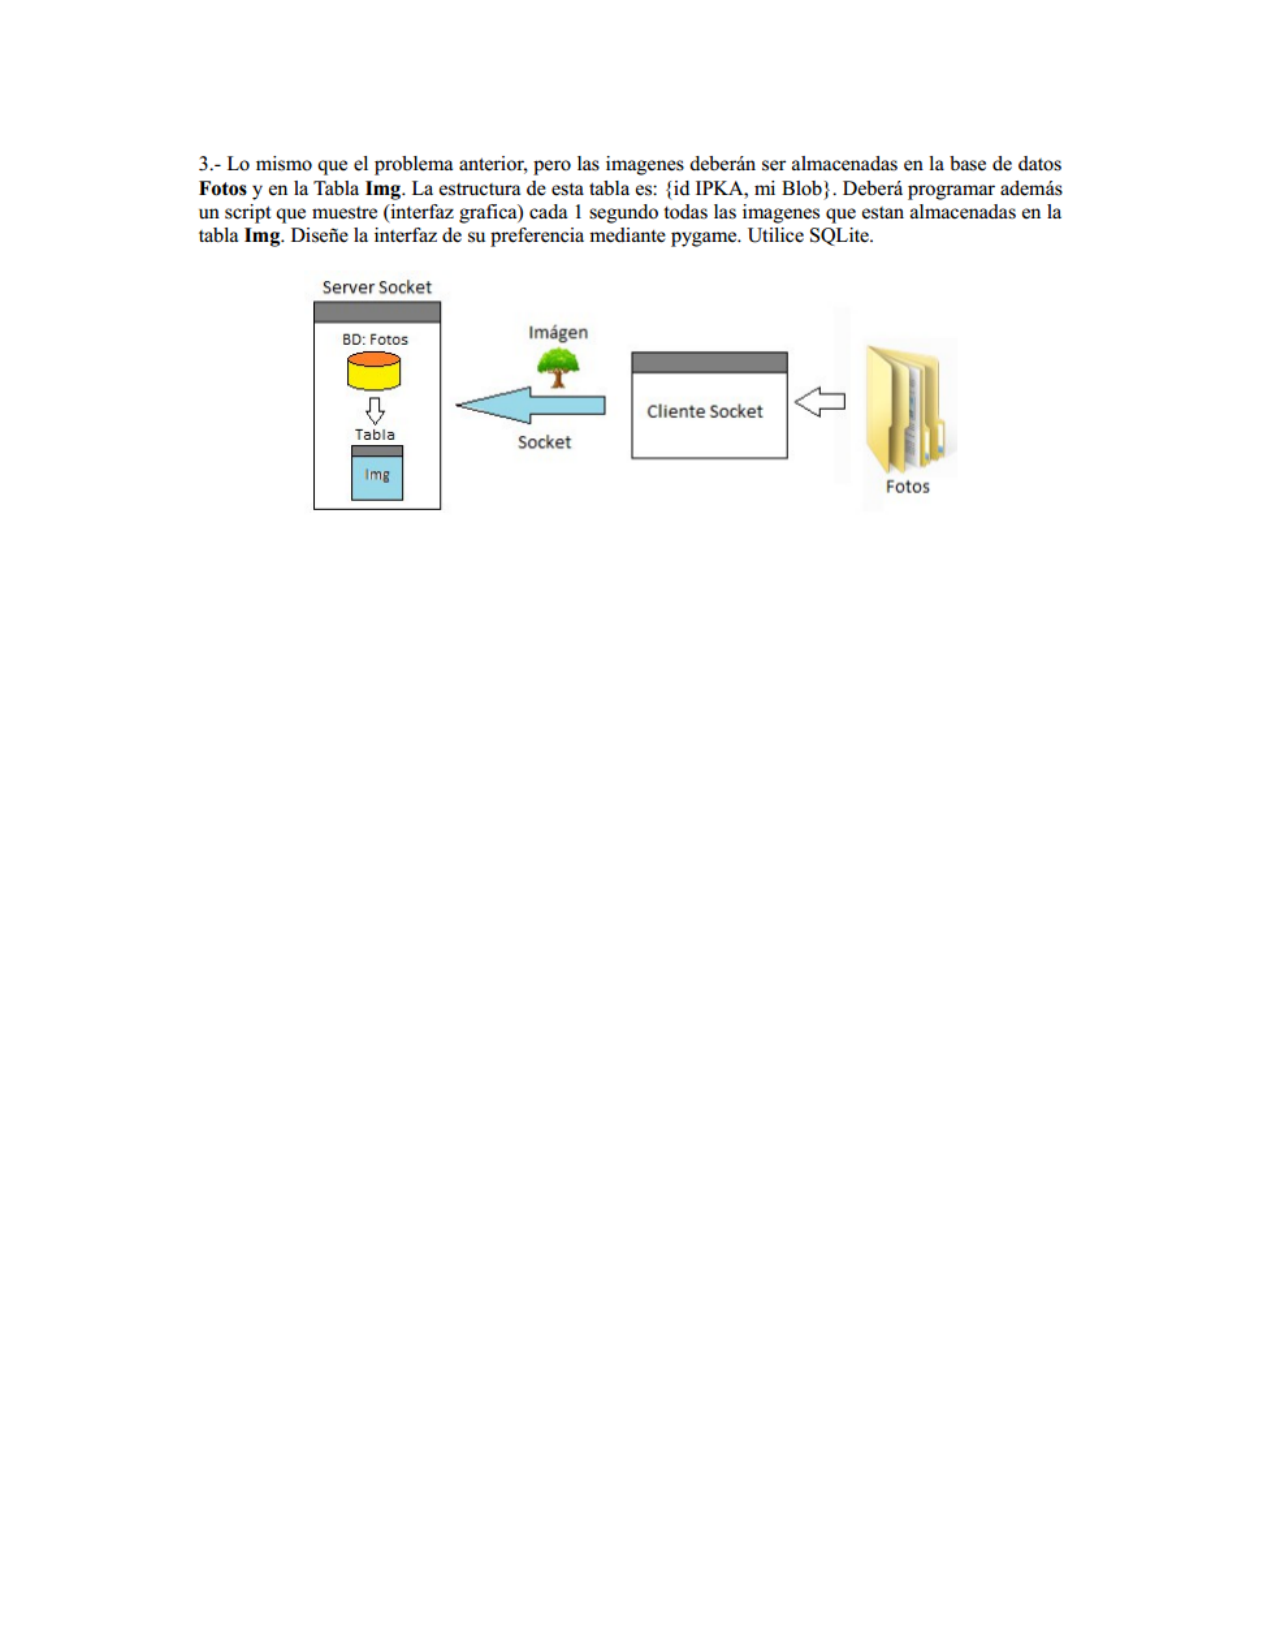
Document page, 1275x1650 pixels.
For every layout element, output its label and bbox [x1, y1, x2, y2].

picture [177, 147, 1098, 522]
